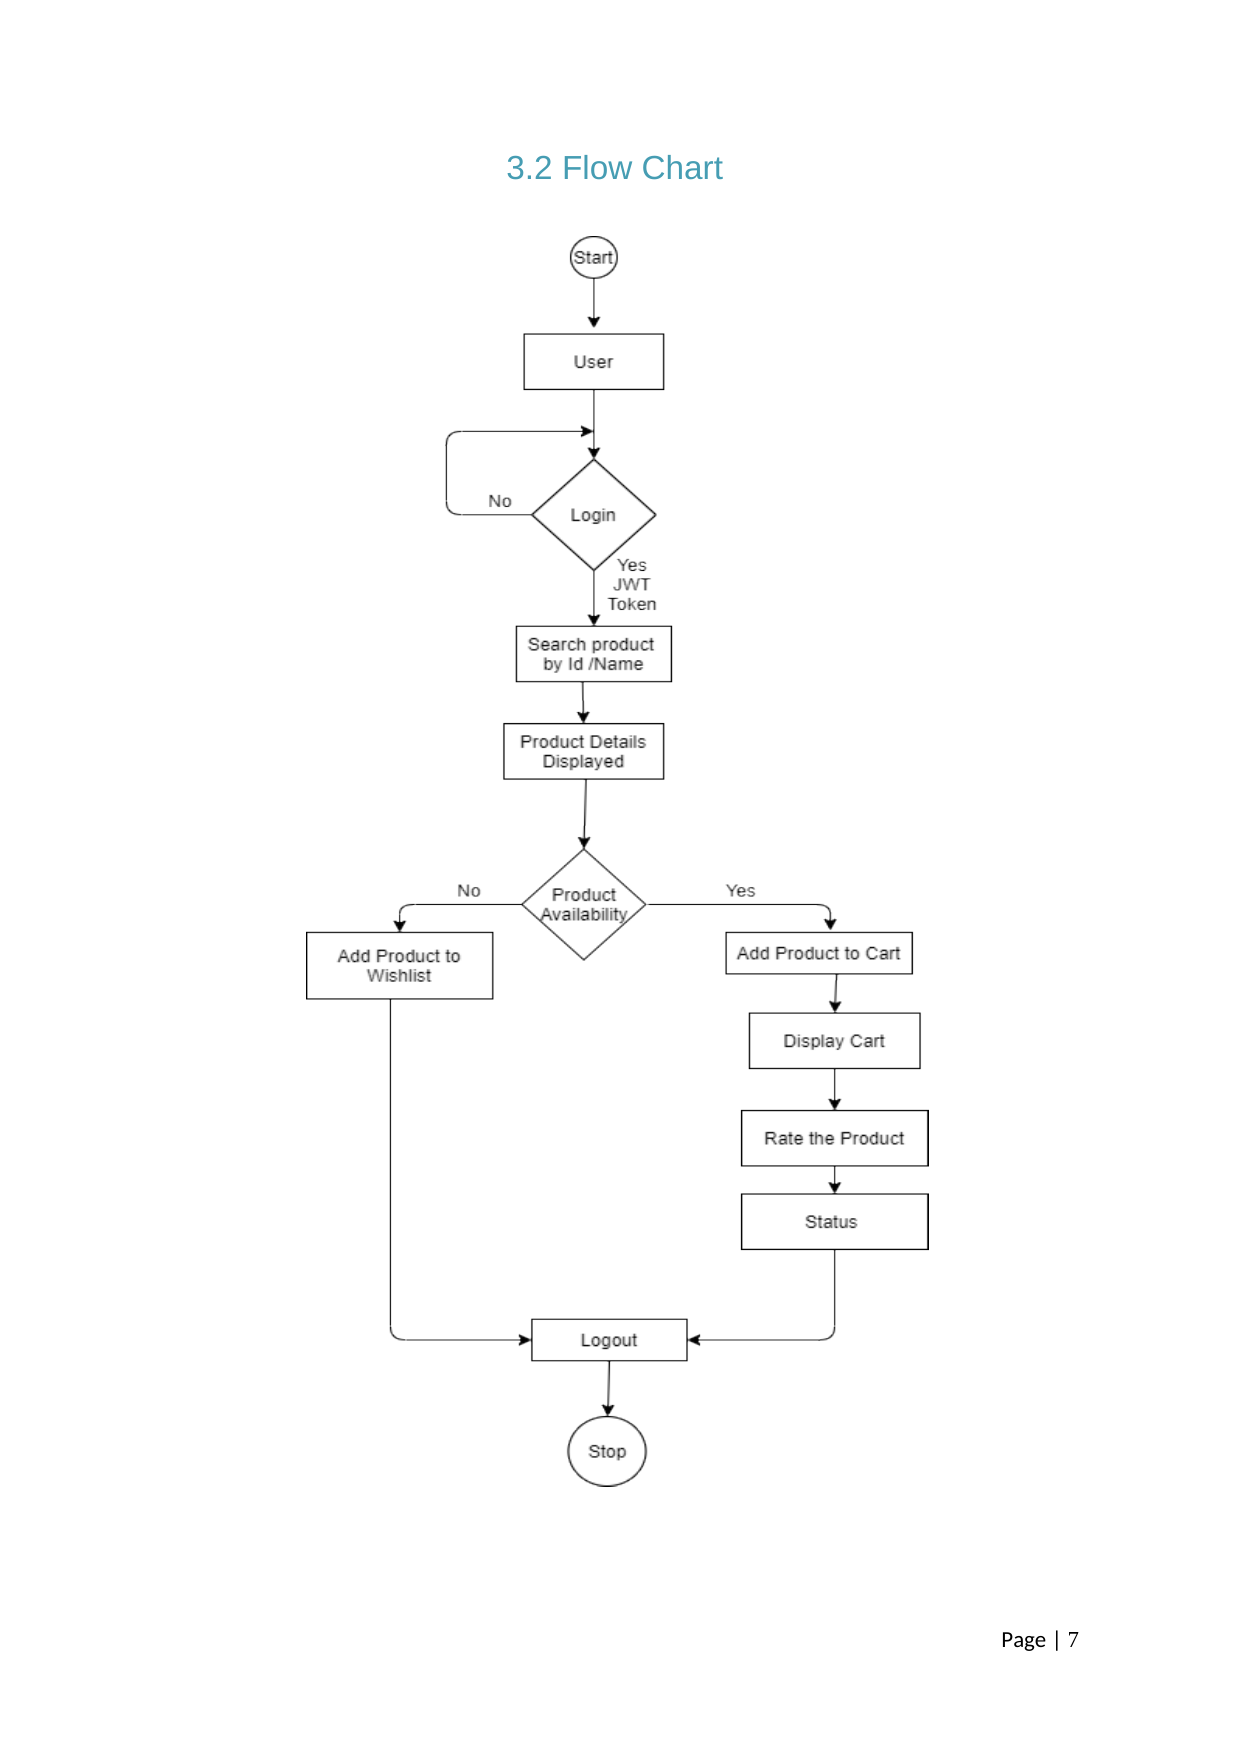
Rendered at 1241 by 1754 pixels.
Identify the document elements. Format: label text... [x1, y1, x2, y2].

subtitle Flow Chart [506, 148, 1182, 187]
picture [306, 236, 929, 1487]
